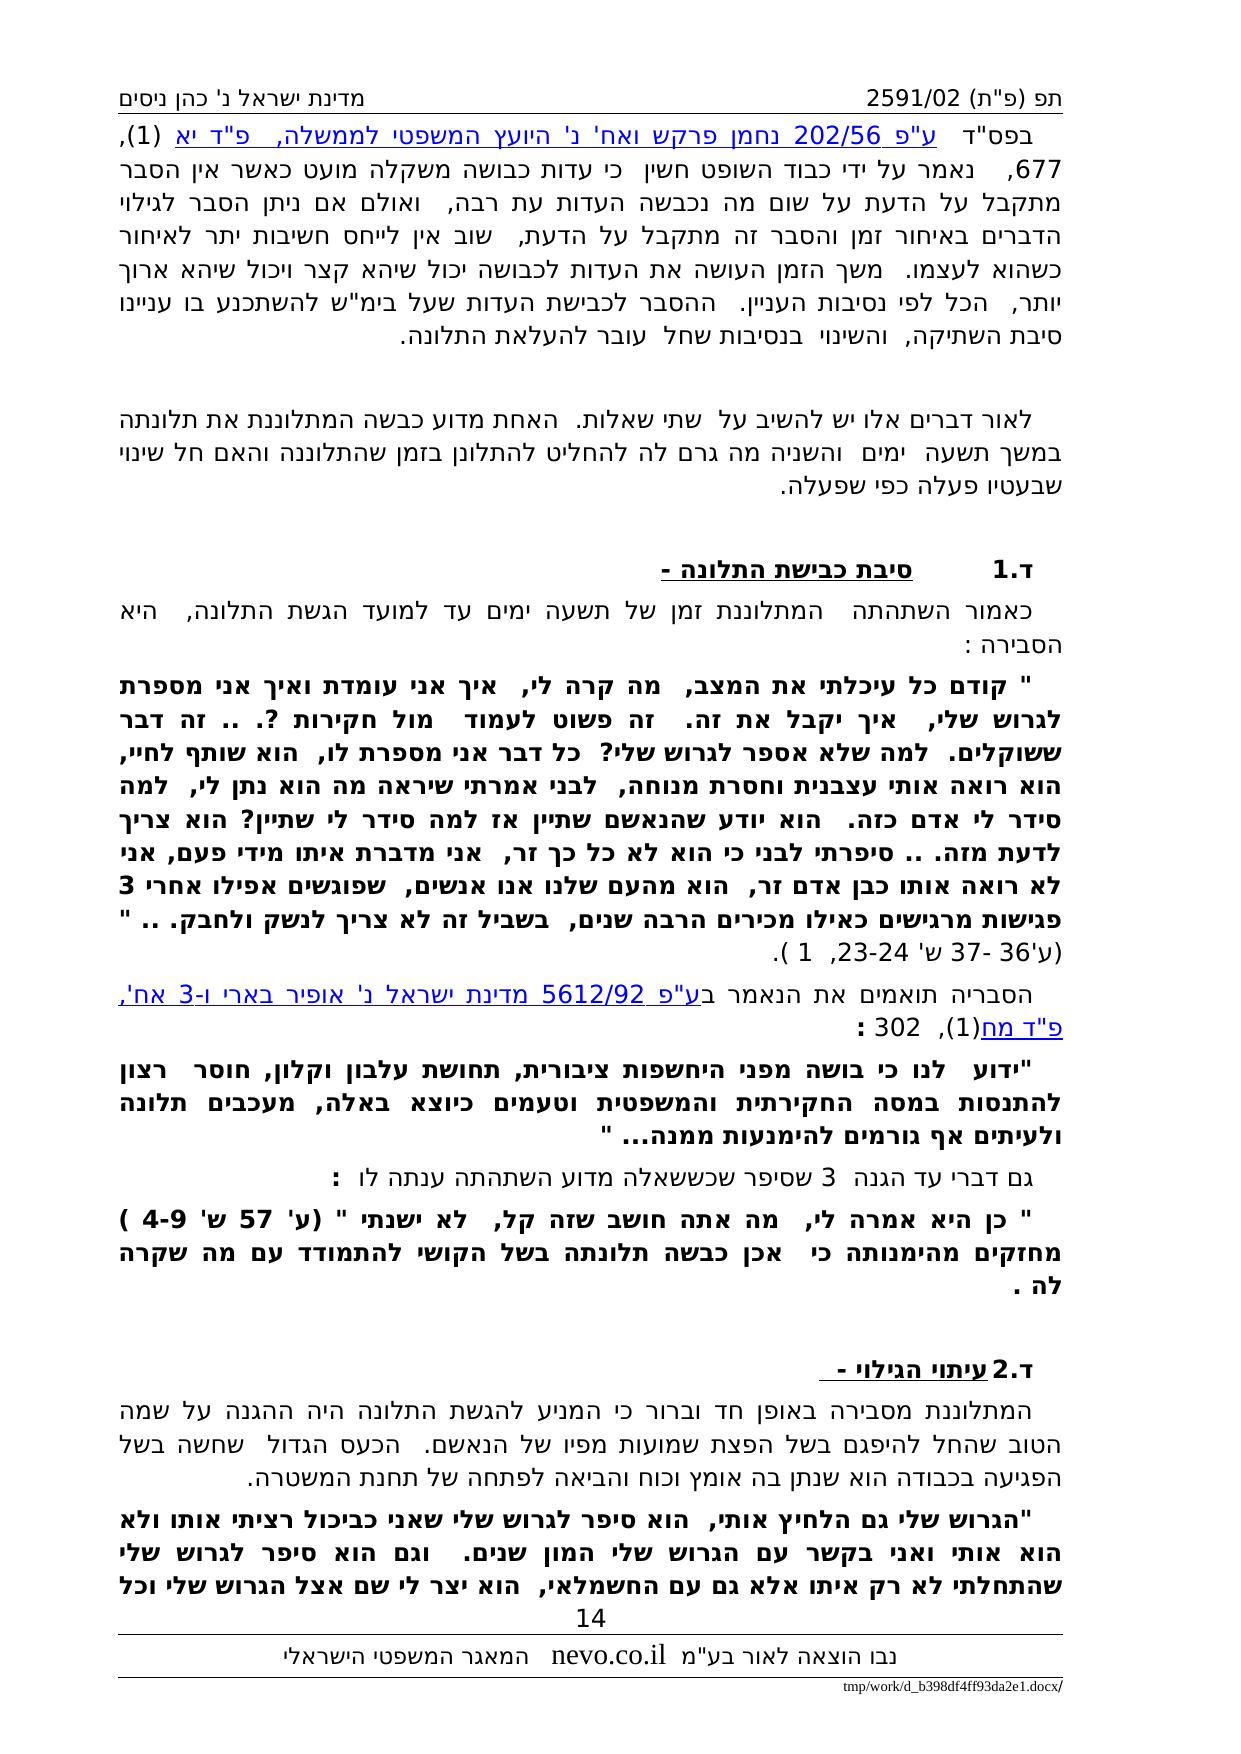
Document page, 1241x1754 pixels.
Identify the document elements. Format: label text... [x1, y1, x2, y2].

text " כן היא אמרה לי, מה אתה חושב שזה קל, לא ישנתי " (ע' 57 ש' 4-9 ) מחזקים מהימנותה כי אכן כבשה תלונתה בשל הקושי להתמודד עם מה שקרה לה . [118, 1201, 1063, 1301]
text לאור דברים אלו יש להשיב על שתי שאלות. האחת מדוע כבשה המתלוננת את תלונתה במשך תשעה ימים והשניה מה גרם לה להחליט להתלונן בזמן שהתלוננה והאם חל שינוי שבעטיו פעלה כפי שפעלה. [118, 401, 1063, 501]
text כאמור השתהתה המתלוננת זמן של תשעה ימים עד למועד הגשת התלונה, היא הסבירה : [118, 593, 1063, 660]
text בפס"ד ע"פ 202/56 נחמן פרקש ואח' נ' היועץ המשפטי לממשלה, פ"ד יא (1), 677, נאמר על ידי כבוד השופט חשין כי עדות כבושה משקלה מועט כאשר אין הסבר מתקבל על הדעת על שום מה נכבשה העדות עת רבה, ואולם אם ניתן הסבר לגילוי הדברים באיחור זמן והסבר זה מתקבל על הדעת, שוב אין לייחס חשיבות יתר לאיחור כשהוא לעצמו. משך הזמן העושה את העדות לכבושה יכול שיהא קצר ויכול שיהא ארוך יותר, הכל לפי נסיבות העניין. ההסבר לכבישת העדות שעל בימ"ש להשתכנע בו עניינו סיבת השתיקה, והשינוי בנסיבות שחל עובר להעלאת התלונה. [118, 118, 1063, 351]
text ד.1 סיבת כבישת התלונה - [118, 551, 1063, 585]
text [118, 1501, 1063, 1601]
text המתלוננת מסבירה באופן חד וברור כי המניע להגשת התלונה היה ההגנה על שמה הטוב שהחל להיפגם בשל הפצת שמועות מפיו של הנאשם. הכעס הגדול שחשה בשל הפגיעה בכבודה הוא שנתן בה אומץ וכוח והביאה לפתחה של תחנת המשטרה. [118, 1393, 1063, 1493]
text גם דברי עד הגנה 3 שסיפר שכששאלה מדוע השתהתה ענתה לו : [118, 1160, 1063, 1193]
text " קודם כל עיכלתי את המצב, מה קרה לי, איך אני עומדת ואיך אני מספרת לגרוש שלי, איך יקבל את זה. זה פשוט לעמוד מול חקירות ?. .. זה דבר ששוקלים. למה שלא אספר לגרוש שלי? כל דבר אני מספרת לו, הוא שותף לחיי, הוא רואה אותי עצבנית וחסרת מנוחה, לבני אמרתי שיראה מה הוא נתן לי, למה סידר לי אדם כזה. הוא יודע שהנאשם שתיין אז למה סידר לי שתיין? הוא צריך לדעת מזה. .. סיפרתי לבני כי הוא לא כל כך זר, אני מדברת איתו מידי פעם, אני לא רואה אותו כבן אדם זר, הוא מהעם שלנו אנו אנשים, שפוגשים אפילו אחרי 3 פגישות מרגישים כאילו מכירים הרבה שנים, בשביל זה לא צריך לנשק ולחבק. .. " (ע'36 -37 ש' 23-24, 1 ). [118, 668, 1063, 968]
text "ידוע לנו כי בושה מפני היחשפות ציבורית, תחושת עלבון וקלון, חוסר רצון להתנסות במסה החקירתית והמשפטית וטעמים כיוצא באלה, מעכבים תלונה ולעיתים אף גורמים להימנעות ממנה... " [118, 1051, 1063, 1151]
text ד.2 עיתוי הגילוי - [118, 1351, 1063, 1385]
text הסבריה תואמים את הנאמר בע"פ 5612/92 מדינת ישראל נ' אופיר בארי ו-3 אח', פ"ד מח(1), 302 : [118, 976, 1063, 1043]
